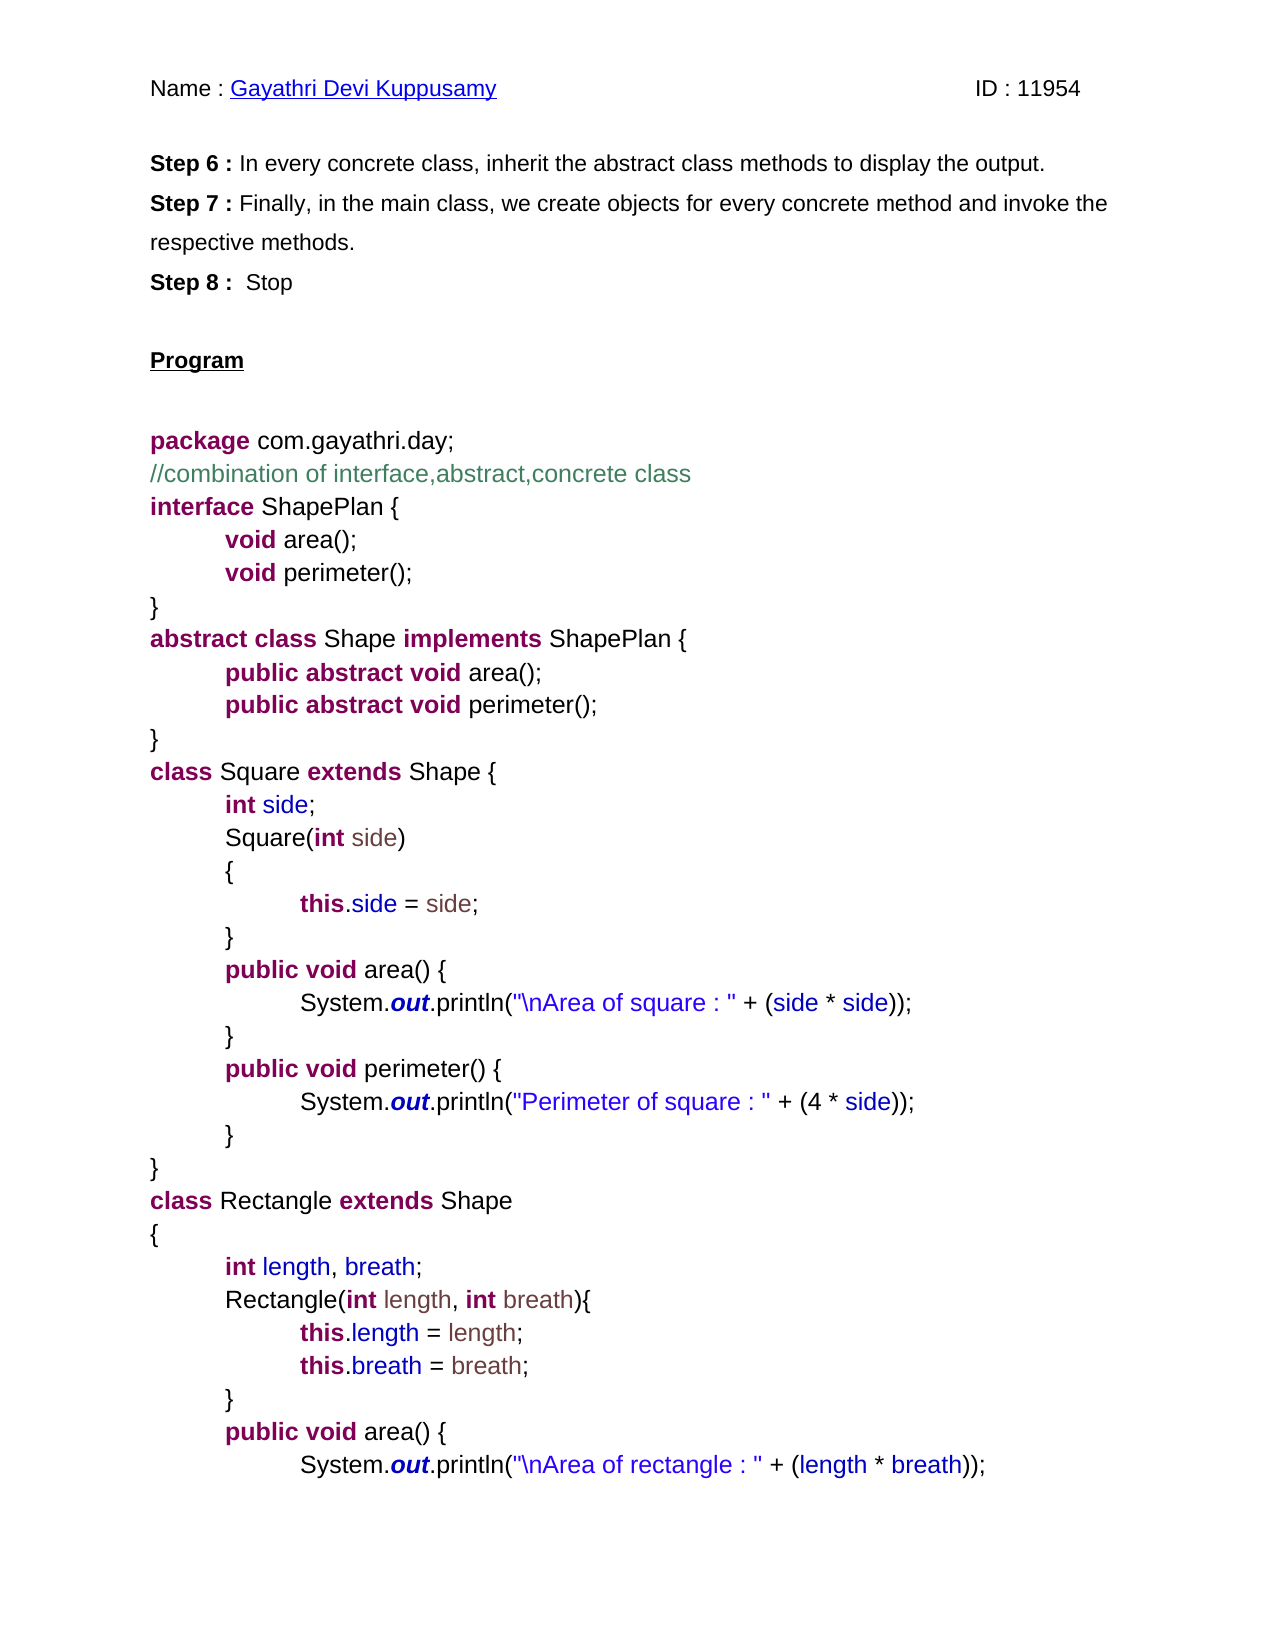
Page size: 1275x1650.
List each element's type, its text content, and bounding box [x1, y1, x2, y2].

text this.length = length; [150, 1318, 1125, 1347]
text Rectangle(int length, int breath){ [150, 1285, 1125, 1314]
text void area(); [150, 525, 1125, 554]
text //combination of interface,abstract,concrete class [150, 459, 1125, 488]
text } [150, 723, 1125, 752]
text this.side = side; [150, 889, 1125, 917]
text Program [150, 347, 1125, 374]
text System.out.println("\nArea of rectangle : " + (length * breath)); [150, 1450, 1125, 1479]
text } [150, 1384, 1125, 1413]
text } [150, 922, 1125, 950]
text public abstract void area(); [150, 657, 1125, 686]
text public void area() { [150, 955, 1125, 983]
text } [150, 591, 1125, 620]
text abstract class Shape implements ShapePlan { [150, 624, 1125, 653]
text System.out.println("Perimeter of square : " + (4 * side)); [150, 1087, 1125, 1116]
text } [150, 1153, 1125, 1182]
text { [150, 1219, 1125, 1248]
text System.out.println("\nArea of square : " + (side * side)); [150, 988, 1125, 1016]
text void perimeter(); [150, 558, 1125, 587]
text public void area() { [150, 1417, 1125, 1446]
text public abstract void perimeter(); [150, 691, 1125, 719]
text } [150, 1120, 1125, 1148]
text interface ShapePlan { [150, 492, 1125, 521]
text class Square extends Shape { [150, 757, 1125, 785]
text int length, breath; [150, 1252, 1125, 1281]
text { [150, 856, 1125, 884]
text Step 7 : Finally, in the main class, we create objects for every concrete method and invoke the respective methods. [150, 189, 1125, 255]
text Step 6 : In every concrete class, inherit the abstract class methods to display the output. [150, 150, 1125, 176]
text package com.gayathri.day; [150, 426, 1125, 455]
text Square(int side) [150, 823, 1125, 851]
text public void perimeter() { [150, 1054, 1125, 1082]
text } [150, 1021, 1125, 1049]
text class Rectangle extends Shape [150, 1186, 1125, 1214]
text Step 8 : Stop [150, 268, 1125, 295]
text this.breath = breath; [150, 1351, 1125, 1380]
text int side; [150, 789, 1125, 818]
